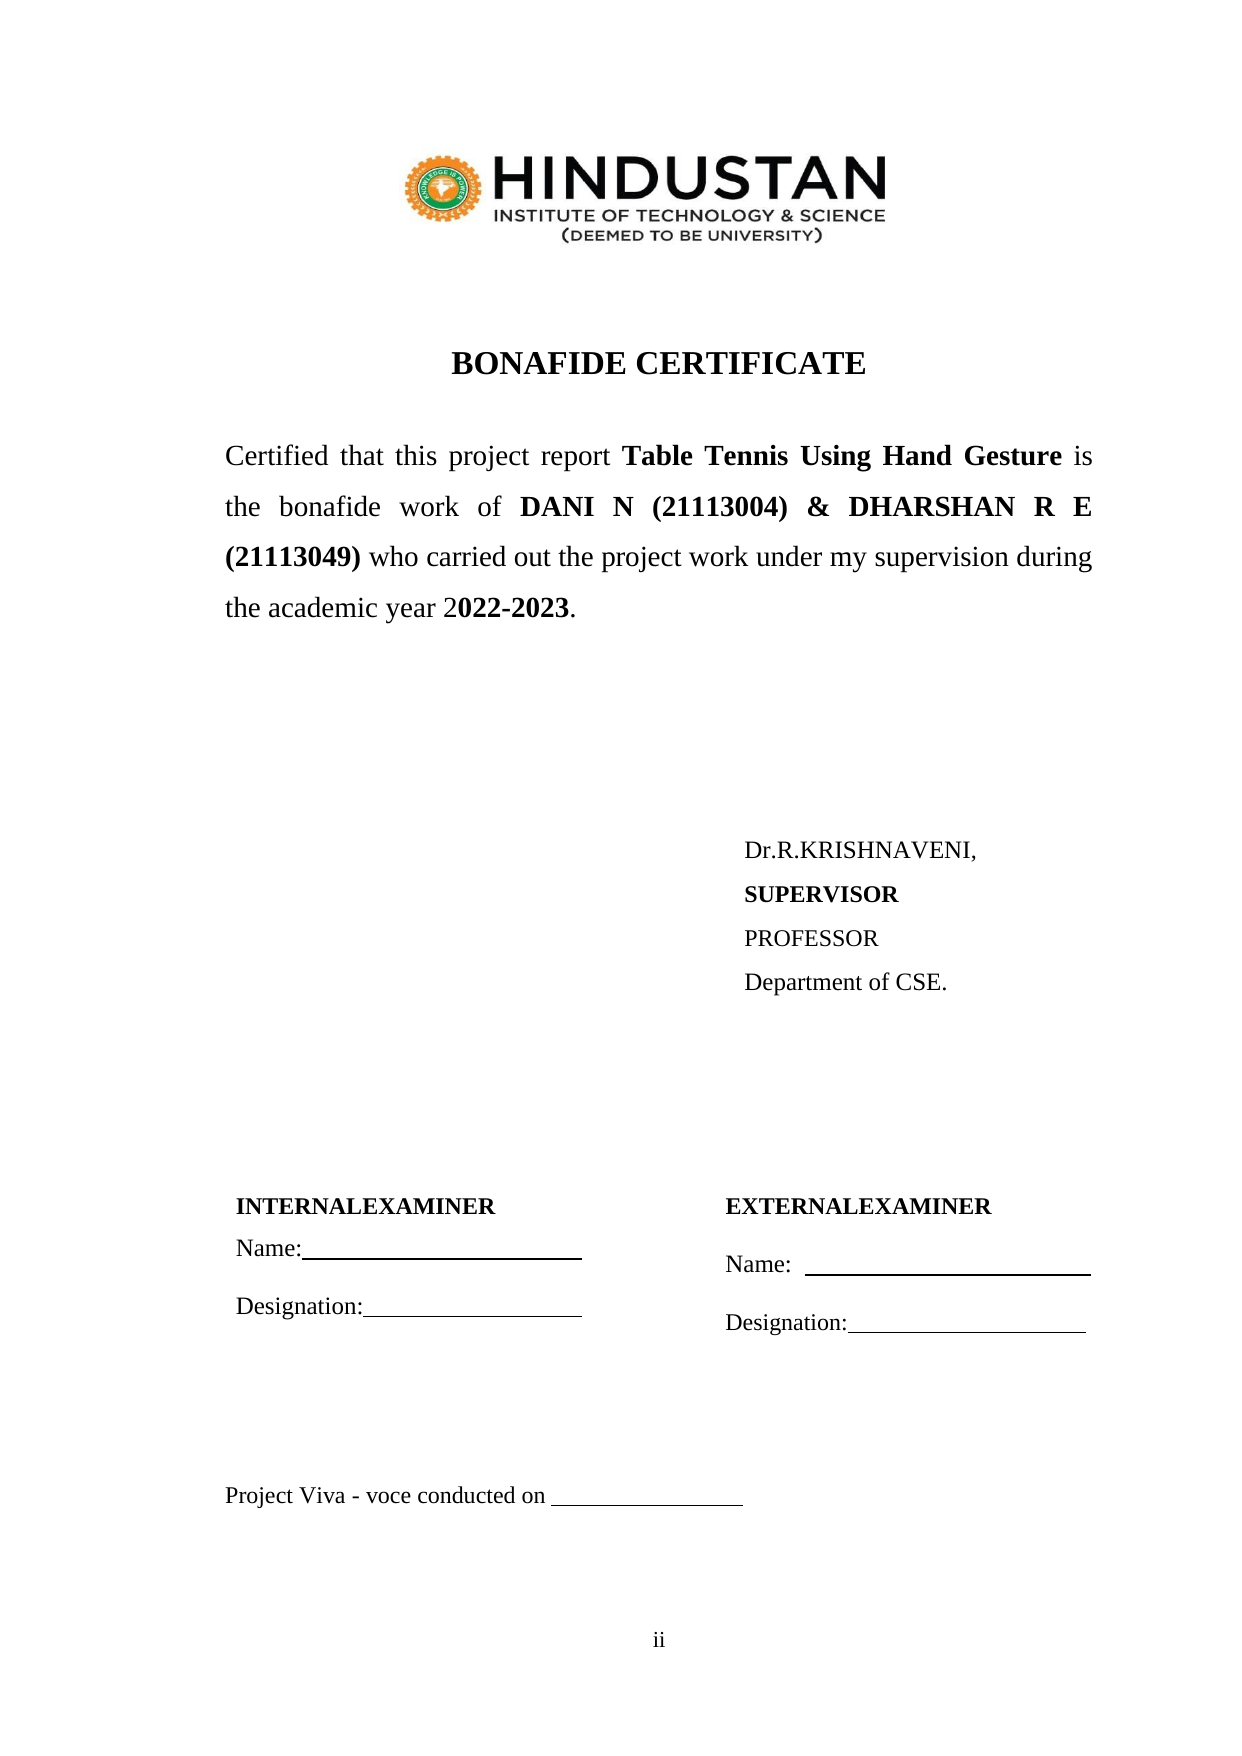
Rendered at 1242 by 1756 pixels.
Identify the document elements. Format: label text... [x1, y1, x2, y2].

picture [399, 147, 886, 245]
text Certified that this project report Table Tennis Using Hand Gesture is the bonafide work of DANI N (21113004) & DHARSHAN R E (21113049) who carried out the project work under my supervision during the academic year 2022-2023. [225, 438, 1093, 623]
text Name: Designation: [236, 1233, 582, 1320]
text Department of CSE. [744, 968, 1231, 996]
text Name: [725, 1249, 1231, 1278]
text Dr.R.KRISHNAVENI, SUPERVISOR PROFESSOR [744, 835, 978, 952]
text INTERNALEXAMINER EXTERNALEXAMINER [236, 1192, 1231, 1220]
text BONAFIDE CERTIFICATE [207, 343, 1111, 381]
text Designation: [725, 1308, 1231, 1336]
text Project Viva - voce conducted on [225, 1481, 1231, 1508]
